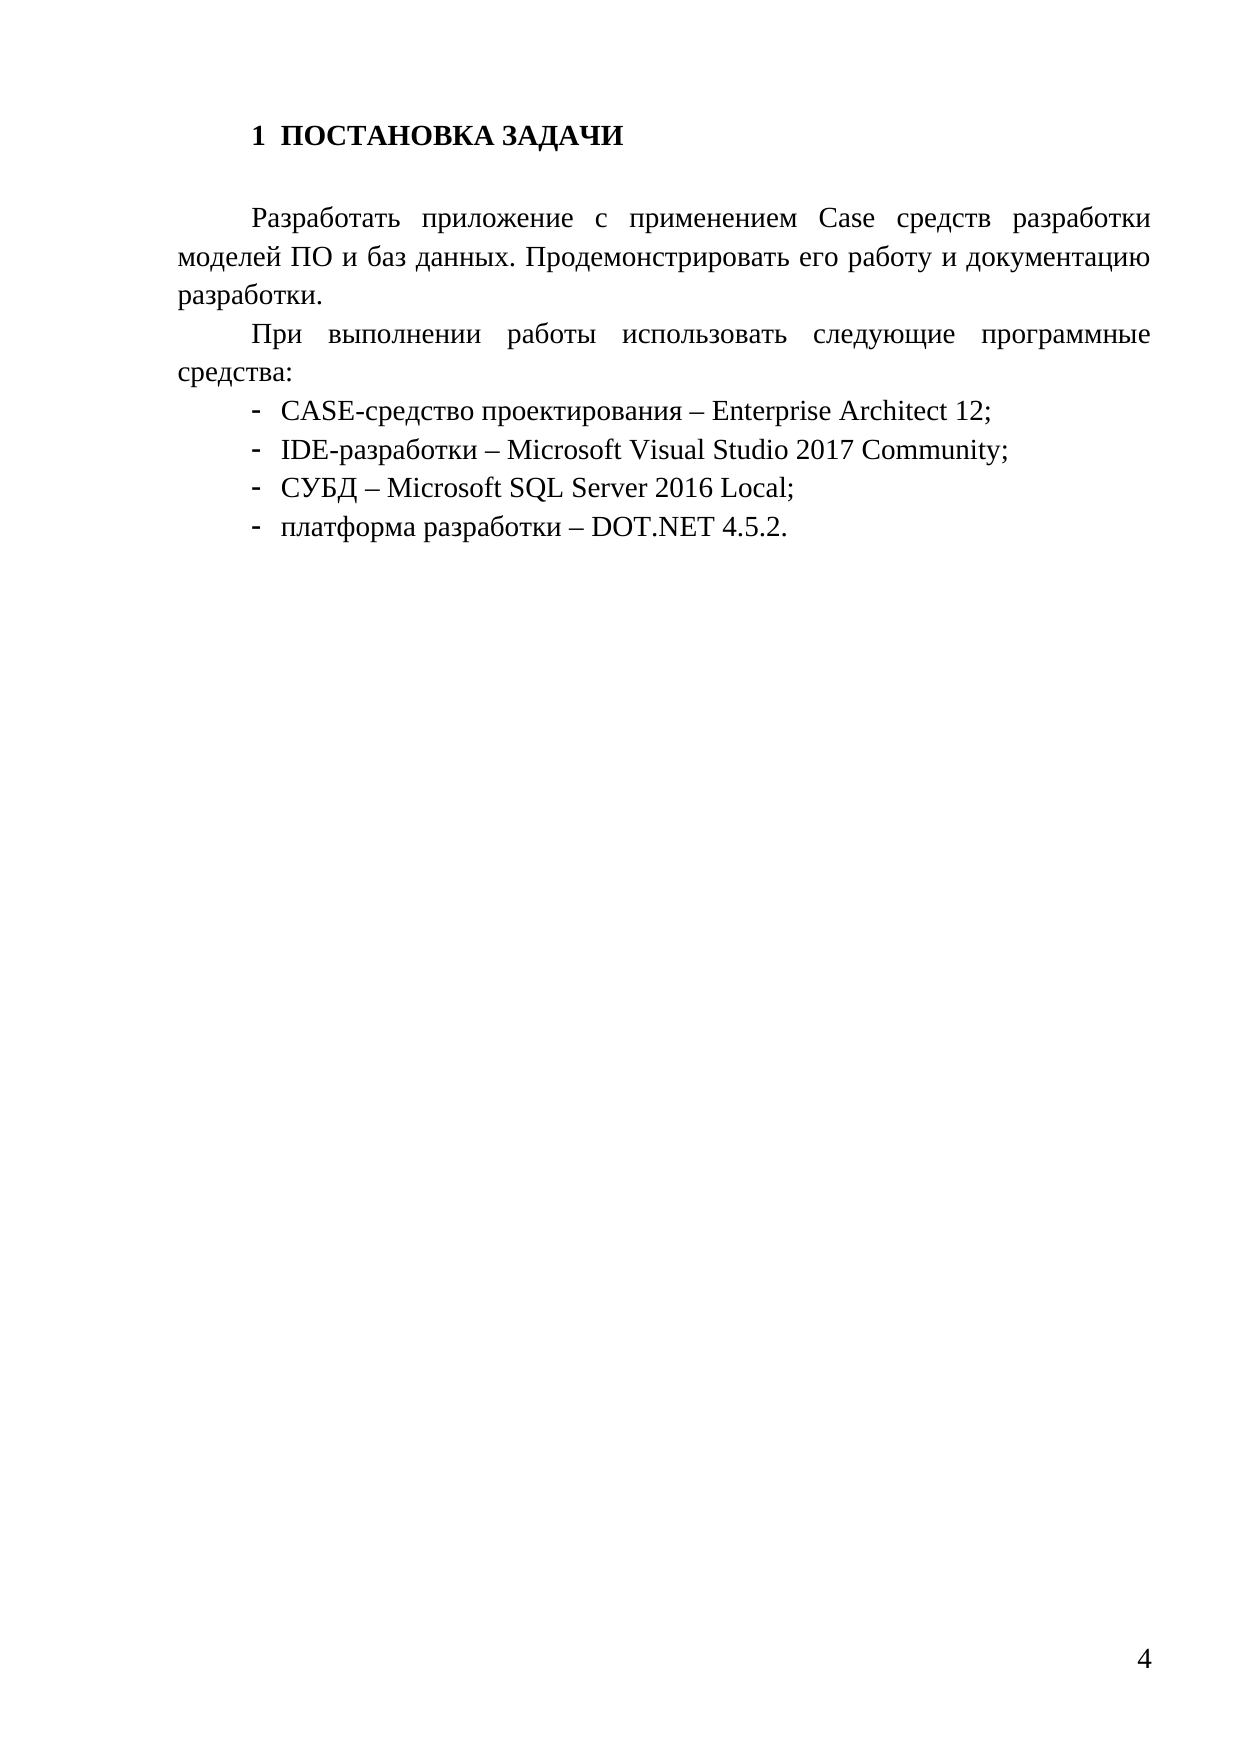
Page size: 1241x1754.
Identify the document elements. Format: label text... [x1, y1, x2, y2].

list IDE-разработки – Microsoft Visual Studio 2017 Community; [177, 432, 1152, 465]
list платформа разработки – DOT.NET 4.5.2. [177, 509, 1152, 543]
text При выполнении работы использовать следующие программные средства: [177, 316, 1152, 388]
list CASE-средство проектирования – Enterprise Architect 12; [177, 393, 1152, 427]
text Разработать приложение с применением Case средств разработки моделей ПО и баз данных. Продемонстрировать его работу и документацию разработки. [177, 200, 1152, 311]
subtitle Постановка задачи [251, 118, 1152, 152]
list СУБД – Microsoft SQL Server 2016 Local; [177, 470, 1152, 504]
